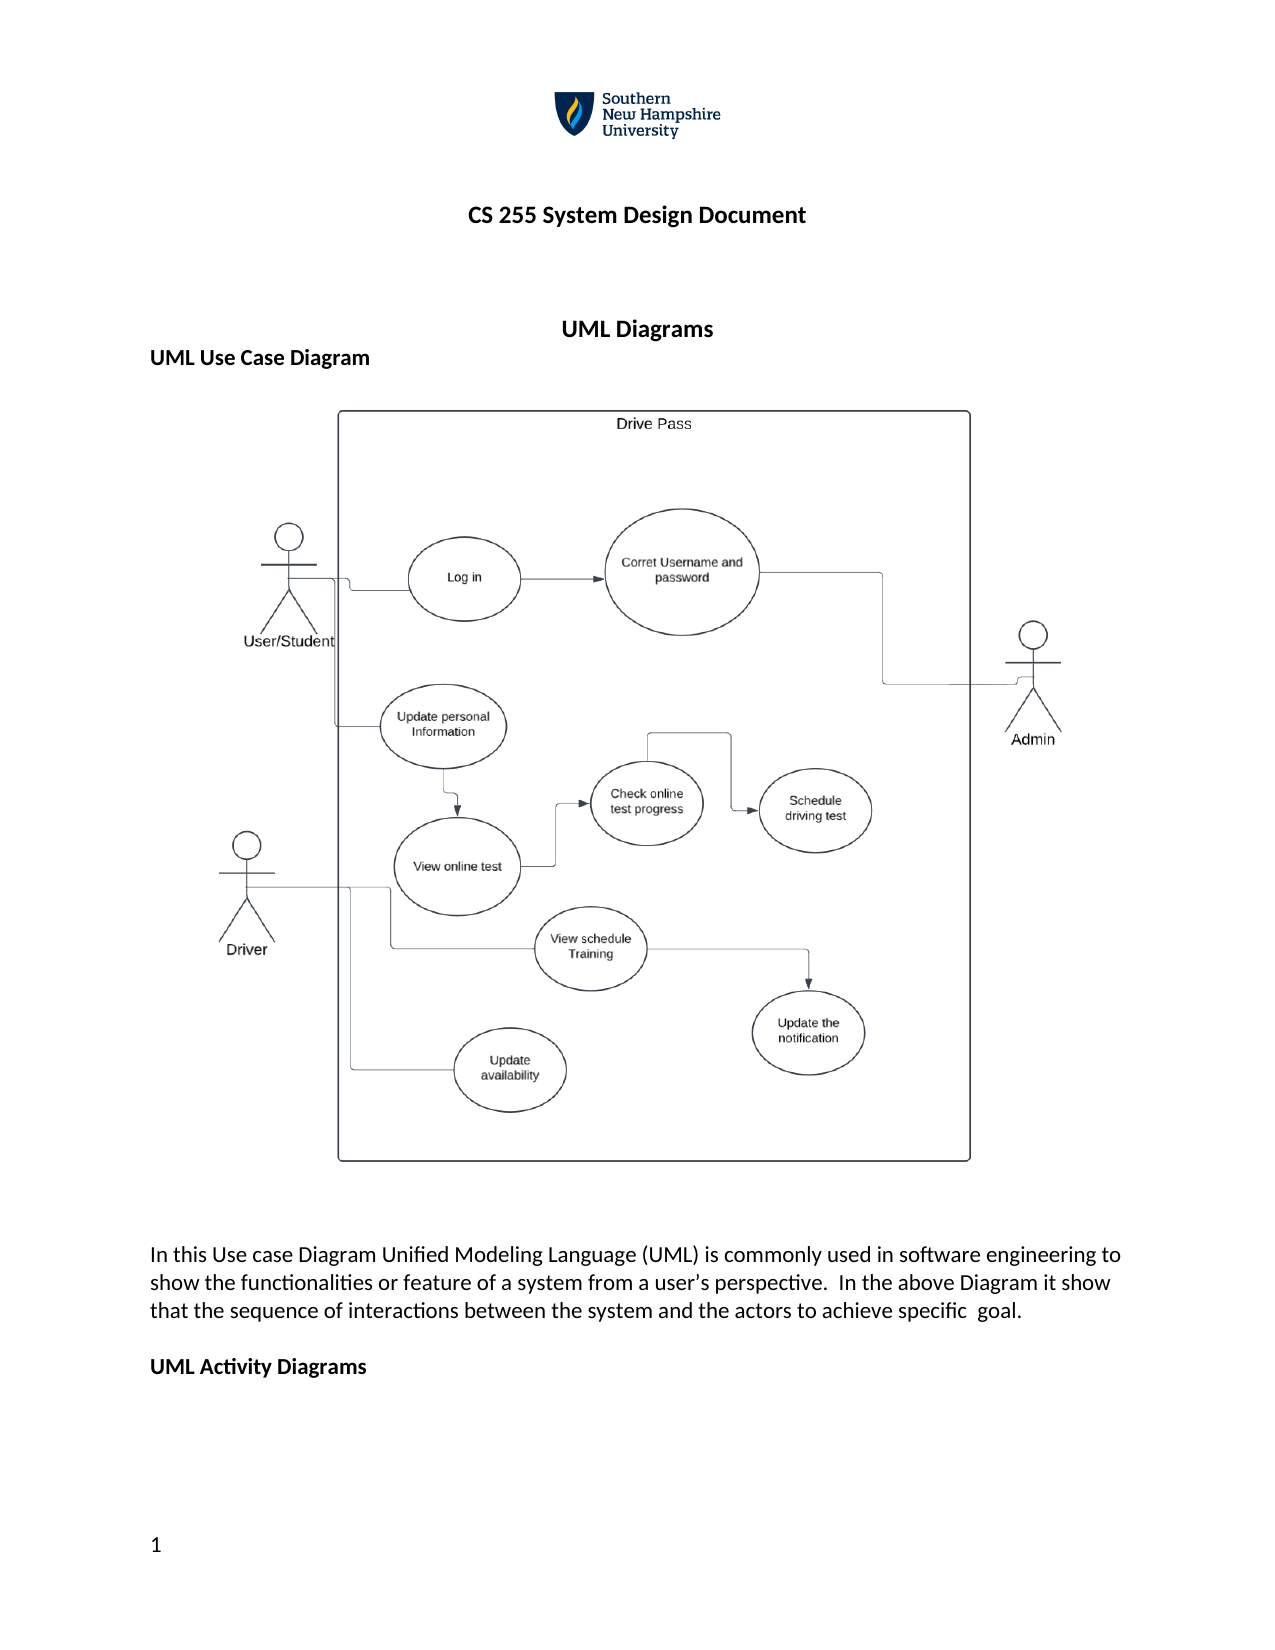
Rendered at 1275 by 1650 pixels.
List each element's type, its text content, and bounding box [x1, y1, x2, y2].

text In this Use case Diagram Unified Modeling Language (UML) is commonly used in software engineering to show the functionalities or feature of a system from a user’s perspective. In the above Diagram it show that the sequence of interactions between the system and the actors to achieve specific goal. [150, 1240, 1125, 1324]
subtitle UML Activity Diagrams [150, 1352, 1125, 1380]
picture [150, 371, 1125, 1221]
subtitle CS 255 System Design Document [150, 199, 1125, 229]
subtitle UML Diagrams [150, 313, 1125, 343]
subtitle UML Use Case Diagram [150, 343, 1125, 371]
picture [546, 75, 729, 154]
